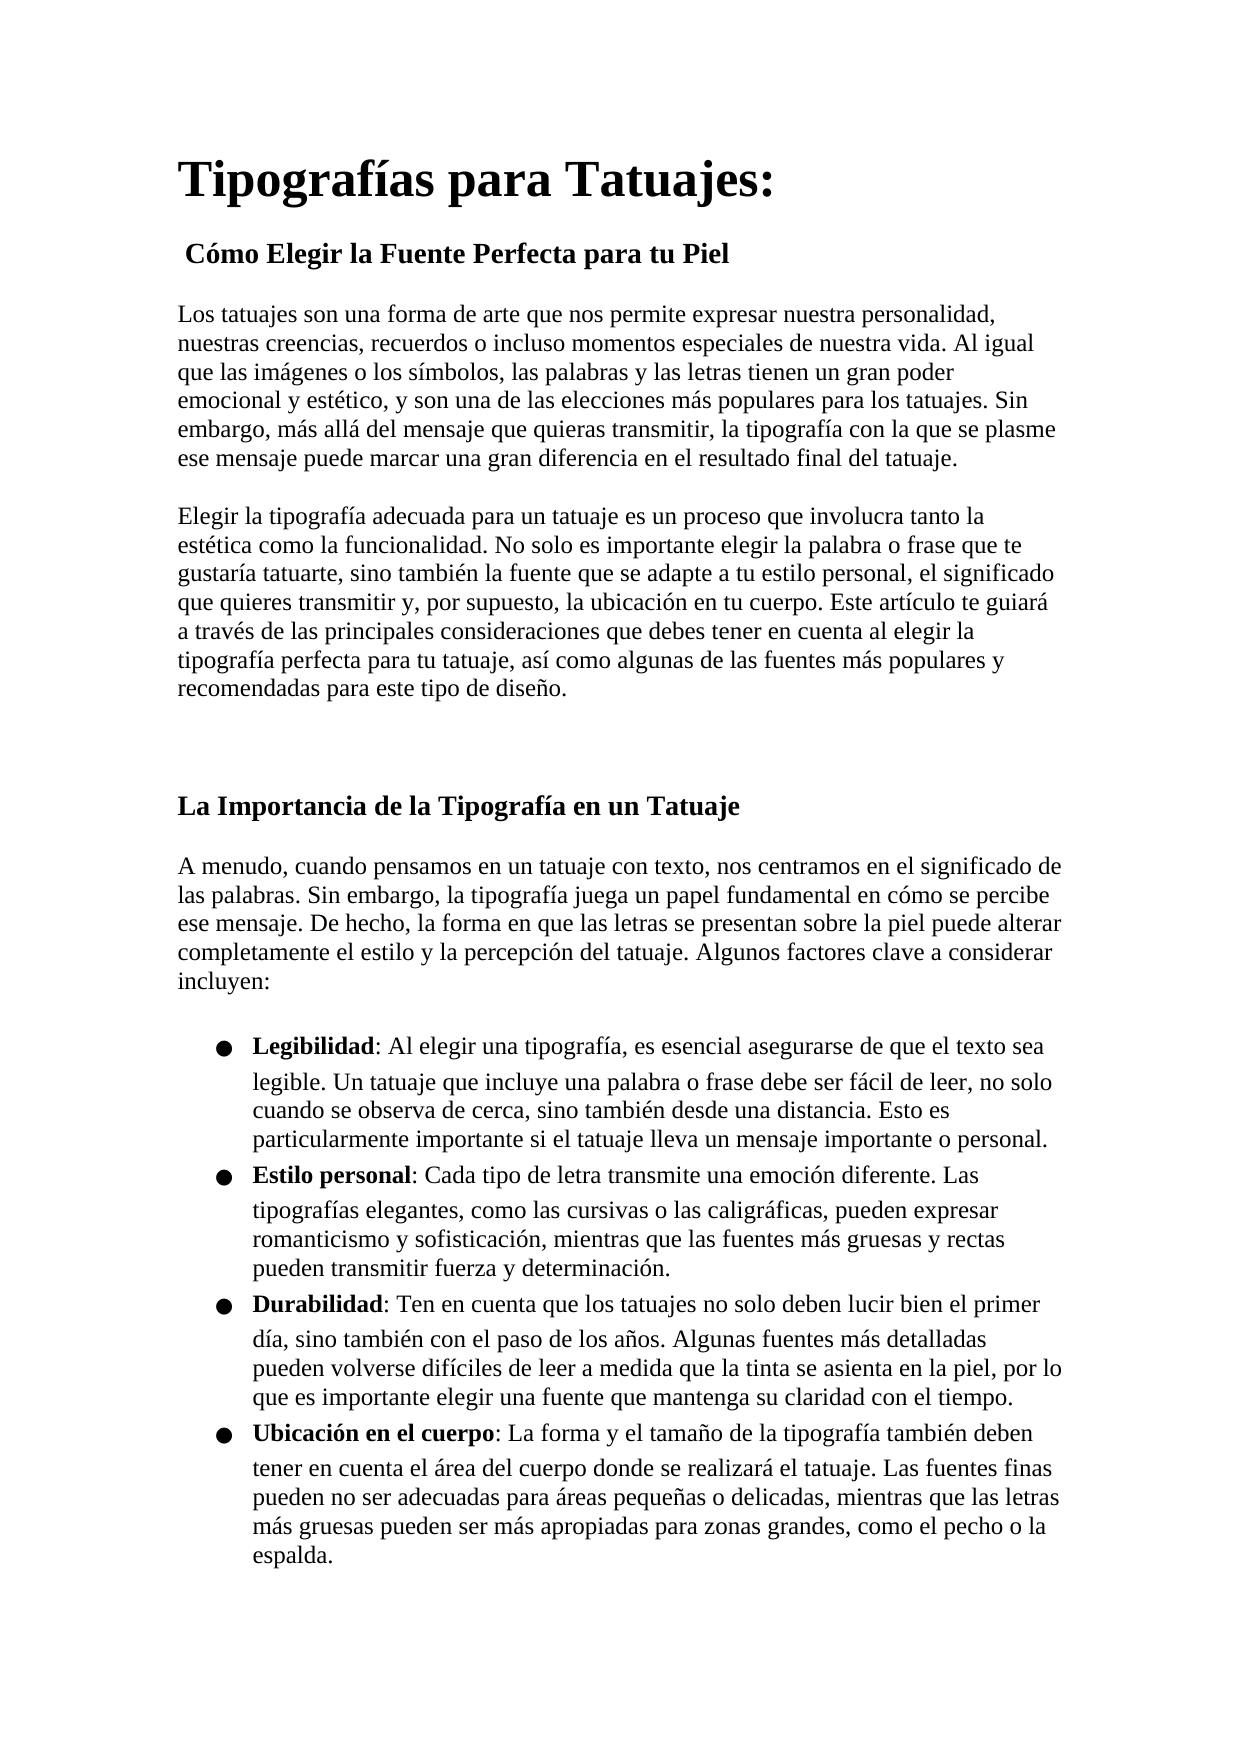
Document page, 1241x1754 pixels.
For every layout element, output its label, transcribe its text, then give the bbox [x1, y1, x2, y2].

text A menudo, cuando pensamos en un tatuaje con texto, nos centramos en el significado de las palabras. Sin embargo, la tipografía juega un papel fundamental en cómo se percibe ese mensaje. De hecho, la forma en que las letras se presentan sobre la piel puede alterar completamente el estilo y la percepción del tatuaje. Algunos factores clave a considerar incluyen: [177, 851, 1063, 995]
list Legibilidad: Al elegir una tipografía, es esencial asegurarse de que el texto sea legible. Un tatuaje que incluye una palabra o frase debe ser fácil de leer, no solo cuando se observa de cerca, sino también desde una distancia. Esto es particularmente importante si el tatuaje lleva un mensaje importante o personal. [215, 1024, 1063, 1153]
text Los tatuajes son una forma de arte que nos permite expresar nuestra personalidad, nuestras creencias, recuerdos o incluso momentos especiales de nuestra vida. Al igual que las imágenes o los símbolos, las palabras y las letras tienen un gran poder emocional y estético, y son una de las elecciones más populares para los tatuajes. Sin embargo, más allá del mensaje que quieras transmitir, la tipografía con la que se plasme ese mensaje puede marcar una gran diferencia en el resultado final del tatuaje. [177, 299, 1063, 472]
list Estilo personal: Cada tipo de letra transmite una emoción diferente. Las tipografías elegantes, como las cursivas o las caligráficas, pueden expresar romanticismo y sofisticación, mientras que las fuentes más gruesas y rectas pueden transmitir fuerza y determinación. [215, 1153, 1063, 1282]
text Tipografías para Tatuajes: [177, 148, 1063, 207]
text Elegir la tipografía adecuada para un tatuaje es un proceso que involucra tanto la estética como la funcionalidad. No solo es importante elegir la palabra o frase que te gustaría tatuarte, sino también la fuente que se adapte a tu estilo personal, el significado que quieres transmitir y, por supuesto, la ubicación en tu cuerpo. Este artículo te guiará a través de las principales consideraciones que debes tener en cuenta al elegir la tipografía perfecta para tu tatuaje, así como algunas de las fuentes más populares y recomendadas para este tipo de diseño. [177, 501, 1063, 702]
text Cómo Elegir la Fuente Perfecta para tu Piel [177, 237, 1063, 270]
list Ubicación en el cuerpo: La forma y el tamaño de la tipografía también deben tener en cuenta el área del cuerpo donde se realizará el tatuaje. Las fuentes finas pueden no ser adecuadas para áreas pequeñas o delicadas, mientras que las letras más gruesas pueden ser más apropiadas para zonas grandes, como el pecho o la espalda. [215, 1411, 1063, 1568]
text La Importancia de la Tipografía en un Tatuaje [177, 789, 1063, 822]
list Durabilidad: Ten en cuenta que los tatuajes no solo deben lucir bien el primer día, sino también con el paso de los años. Algunas fuentes más detalladas pueden volverse difíciles de leer a medida que la tinta se asienta en la piel, por lo que es importante elegir una fuente que mantenga su claridad con el tiempo. [215, 1282, 1063, 1411]
